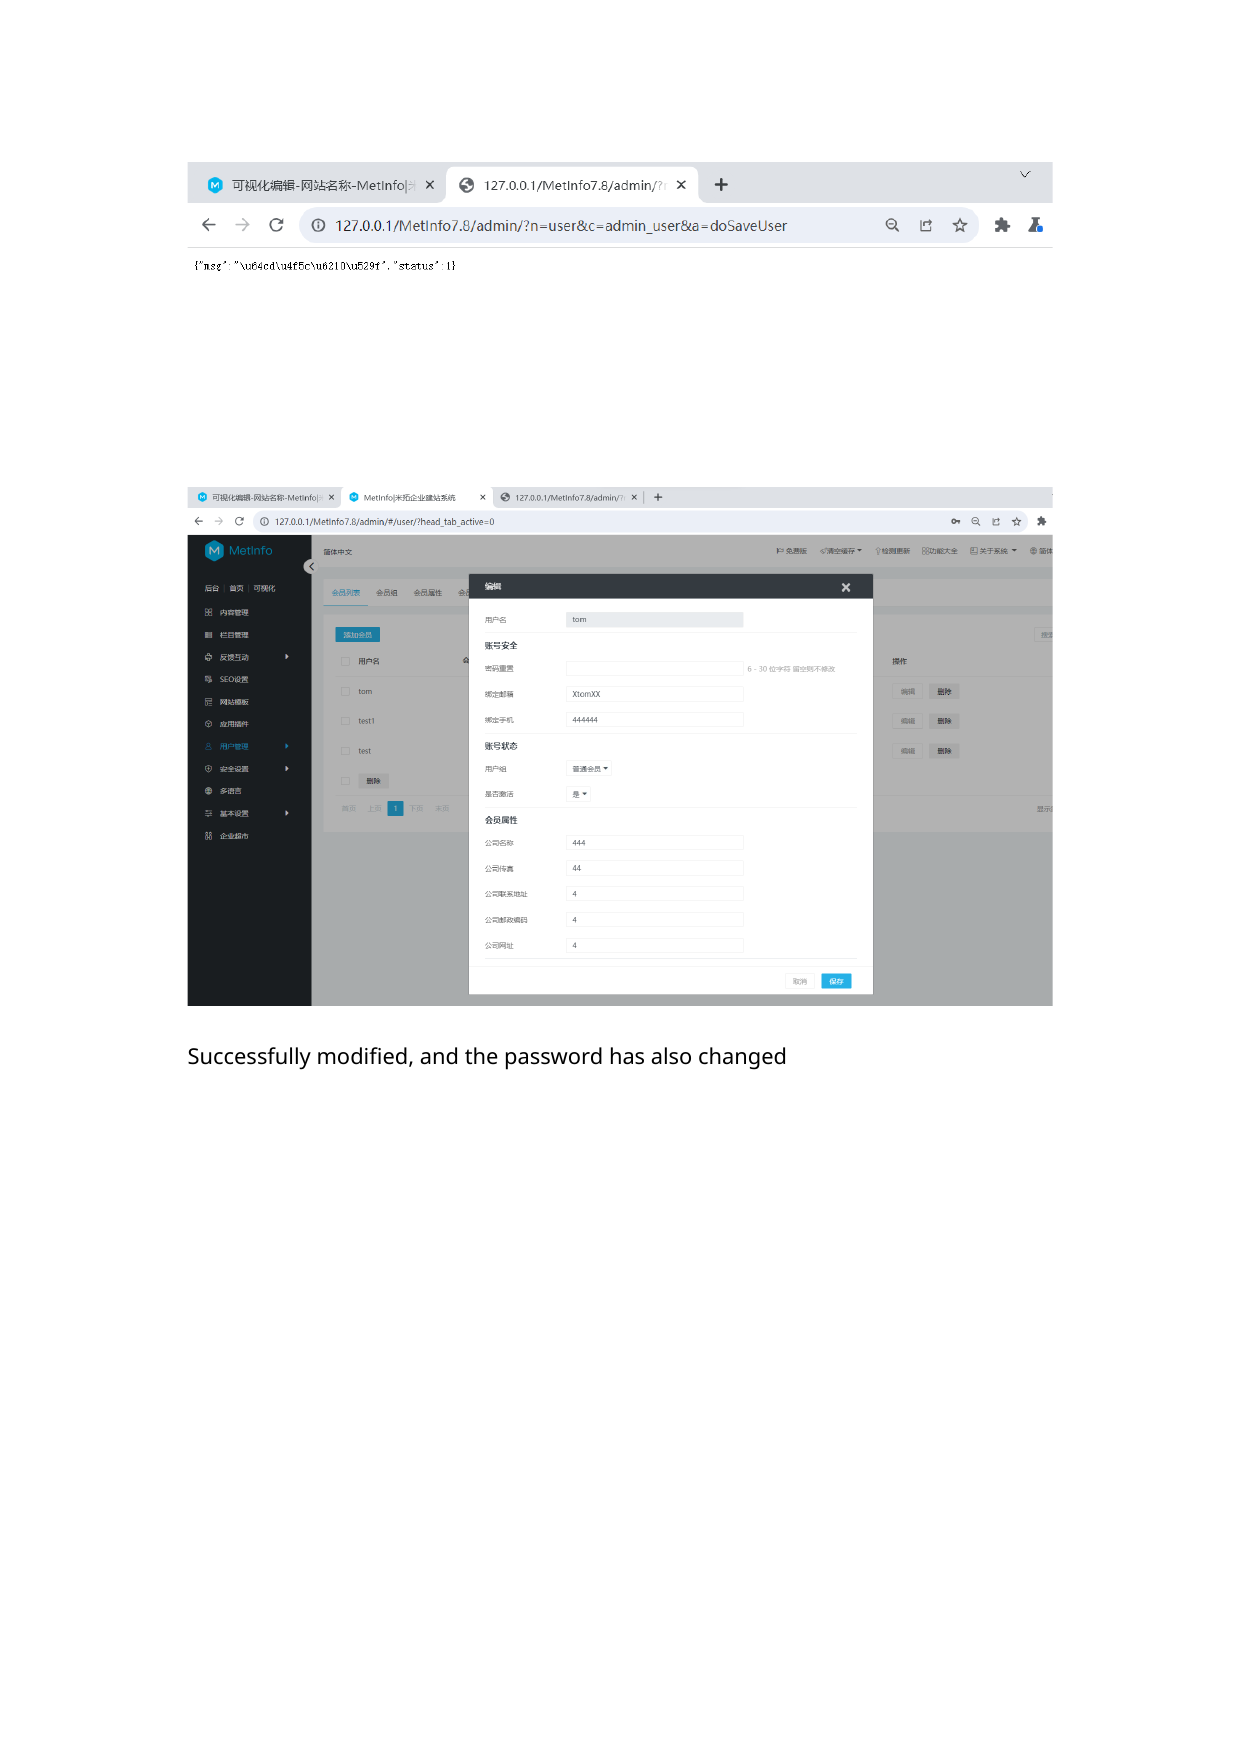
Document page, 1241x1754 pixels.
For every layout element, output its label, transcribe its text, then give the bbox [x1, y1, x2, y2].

picture [187, 162, 1053, 480]
picture [187, 487, 1053, 1006]
text Successfully modified, and the password has also changed [187, 1039, 1053, 1072]
